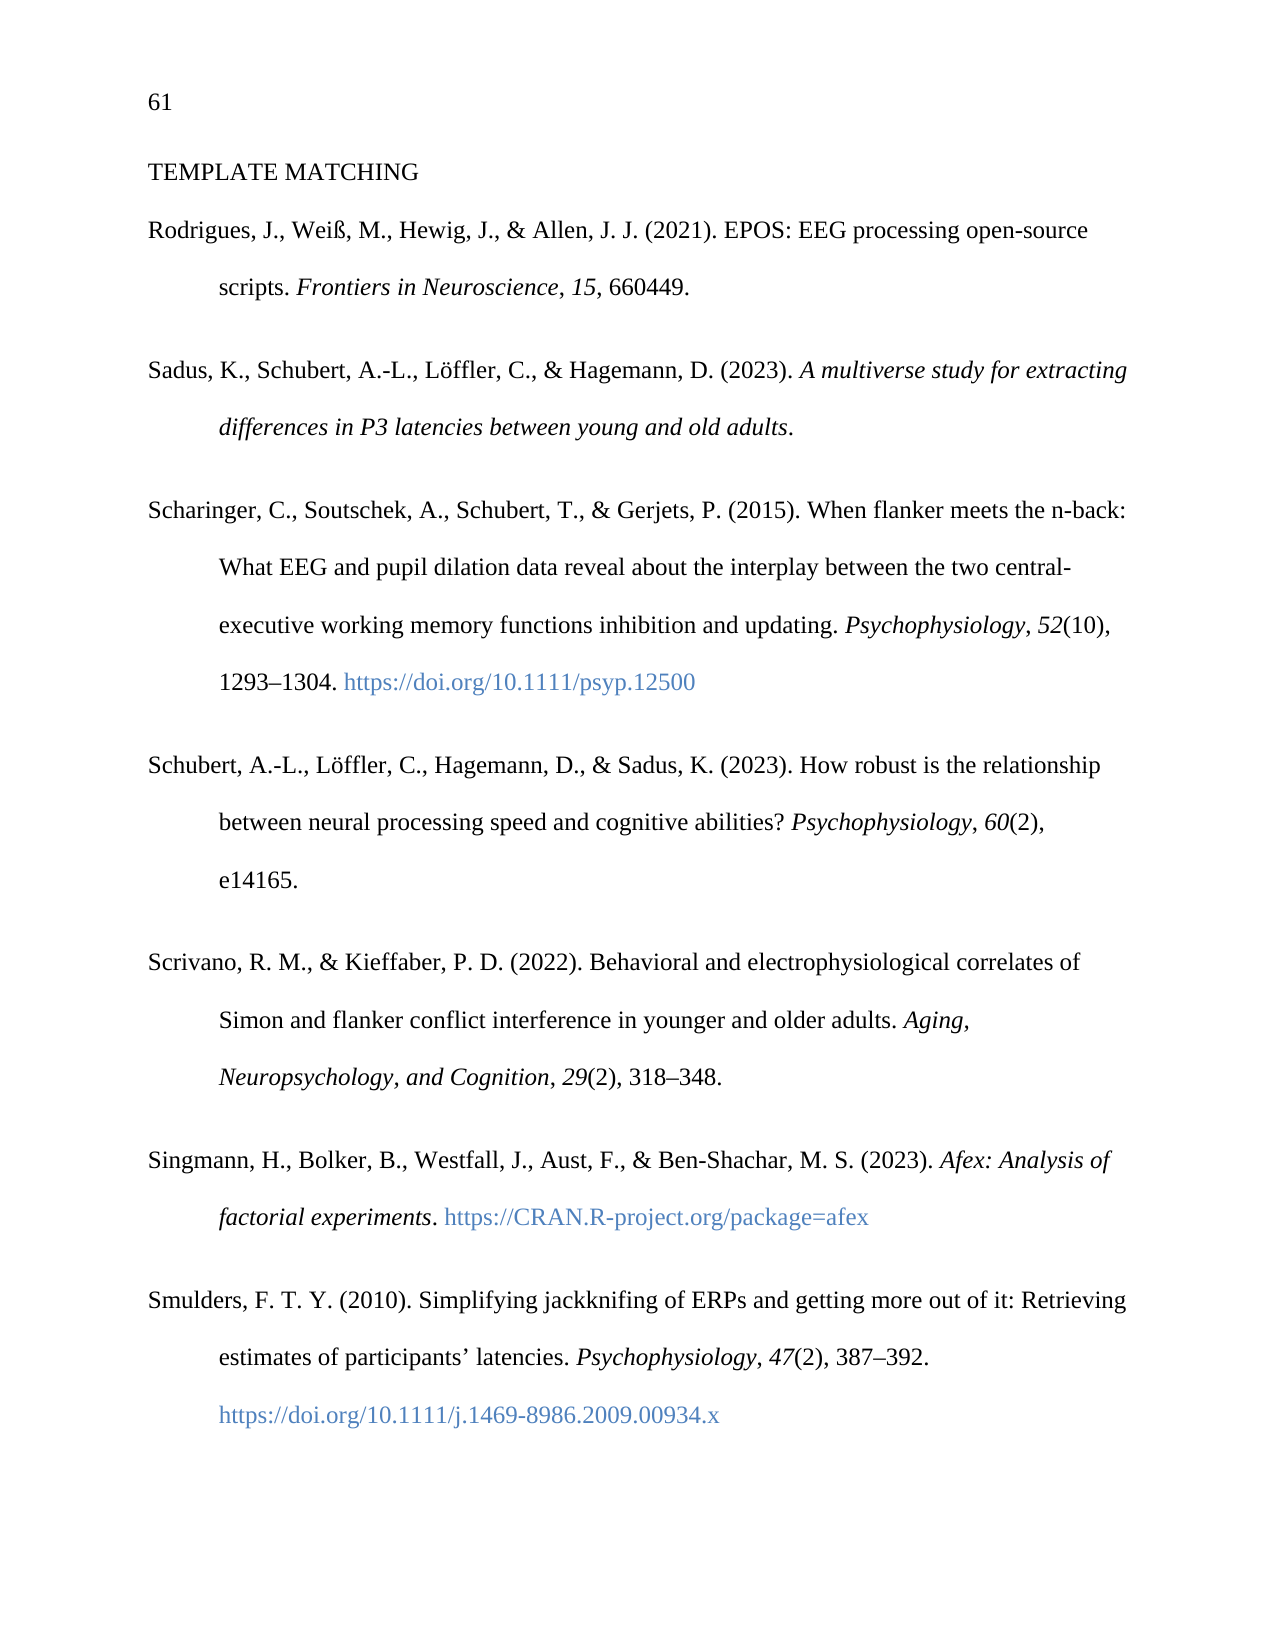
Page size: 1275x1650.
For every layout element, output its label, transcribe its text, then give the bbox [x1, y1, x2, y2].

text Scrivano, R. M., & Kieffaber, P. D. (2022). Behavioral and electrophysiological correlates of Simon and flanker conflict interference in younger and older adults. Aging, Neuropsychology, and Cognition, 29(2), 318–348. [148, 947, 1127, 1091]
text Schubert, A.-L., Löffler, C., Hagemann, D., & Sadus, K. (2023). How robust is the relationship between neural processing speed and cognitive abilities? Psychophysiology, 60(2), e14165. [148, 750, 1127, 894]
text Scharinger, C., Soutschek, A., Schubert, T., & Gerjets, P. (2015). When flanker meets the n-back: What EEG and pupil dilation data reveal about the interplay between the two central-executive working memory functions inhibition and updating. Psychophysiology, 52(10), 1293–1304. https://doi.org/10.1111/psyp.12500 [148, 495, 1127, 696]
text Smulders, F. T. Y. (2010). Simplifying jackknifing of ERPs and getting more out of it: Retrieving estimates of participants’ latencies. Psychophysiology, 47(2), 387–392. https://doi.org/10.1111/j.1469-8986.2009.00934.x [148, 1285, 1127, 1429]
text Singmann, H., Bolker, B., Westfall, J., Aust, F., & Ben-Shachar, M. S. (2023). Afex: Analysis of factorial experiments. https://CRAN.R-project.org/package=afex [148, 1145, 1127, 1231]
text Sadus, K., Schubert, A.-L., Löffler, C., & Hagemann, D. (2023). A multiverse study for extracting differences in P3 latencies between young and old adults. [148, 355, 1127, 441]
text Rodrigues, J., Weiß, M., Hewig, J., & Allen, J. J. (2021). EPOS: EEG processing open-source scripts. Frontiers in Neuroscience, 15, 660449. [148, 215, 1127, 301]
